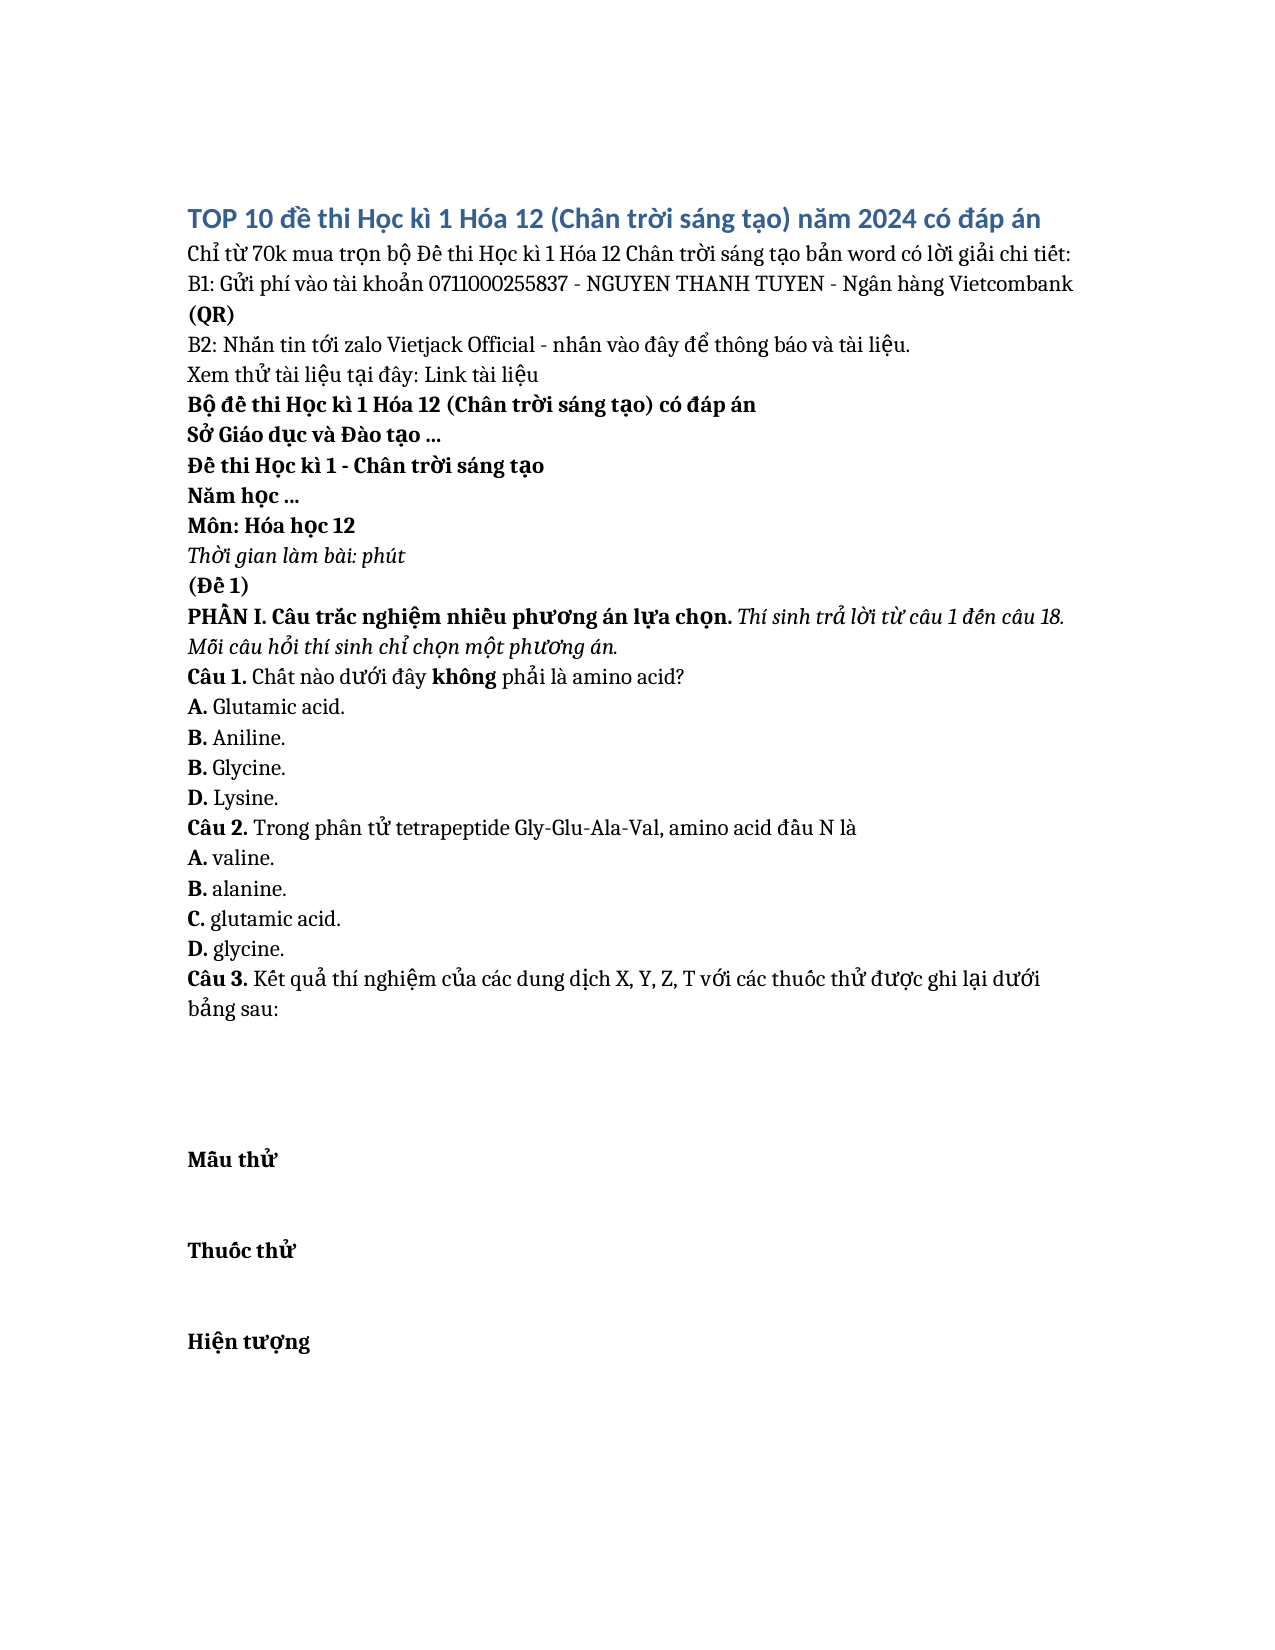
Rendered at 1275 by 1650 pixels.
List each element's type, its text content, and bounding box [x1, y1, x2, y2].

subtitle TOP 10 đề thi Học kì 1 Hóa 12 (Chân trời sáng tạo) năm 2024 có đáp án [187, 200, 1087, 236]
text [187, 241, 1087, 1476]
